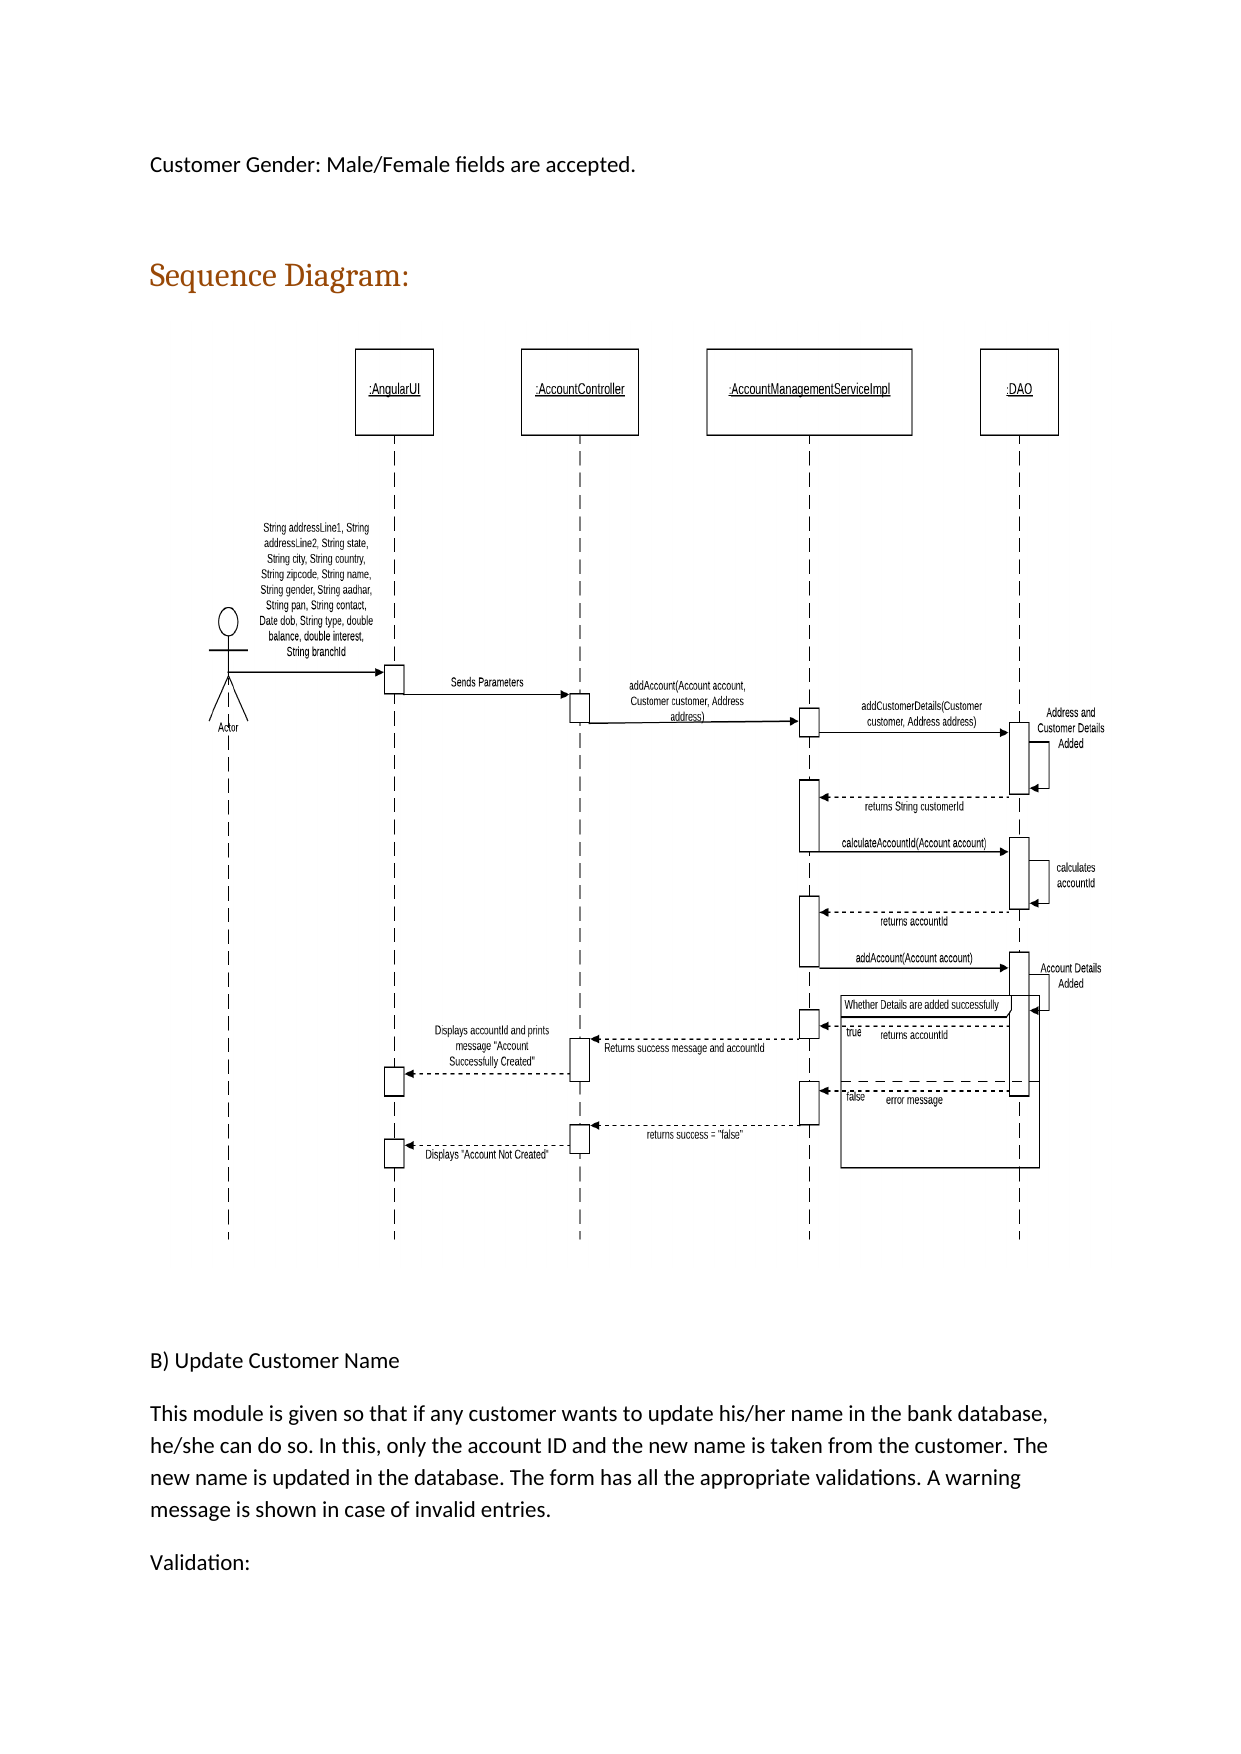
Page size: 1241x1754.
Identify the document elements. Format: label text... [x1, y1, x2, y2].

list Sequence Diagram: [150, 256, 1090, 294]
picture [150, 321, 1132, 1268]
text Validation: [150, 1548, 1090, 1576]
text Customer Gender: Male/Female fields are accepted. [150, 150, 1090, 178]
text B) Update Customer Name [150, 1346, 1090, 1374]
text This module is given so that if any customer wants to update his/her name in the bank database, he/she can do so. In this, only the account ID and the new name is taken from the customer. The new name is updated in the database. The form has all the appropriate validations. A warning message is shown in case of invalid entries. [150, 1399, 1090, 1523]
